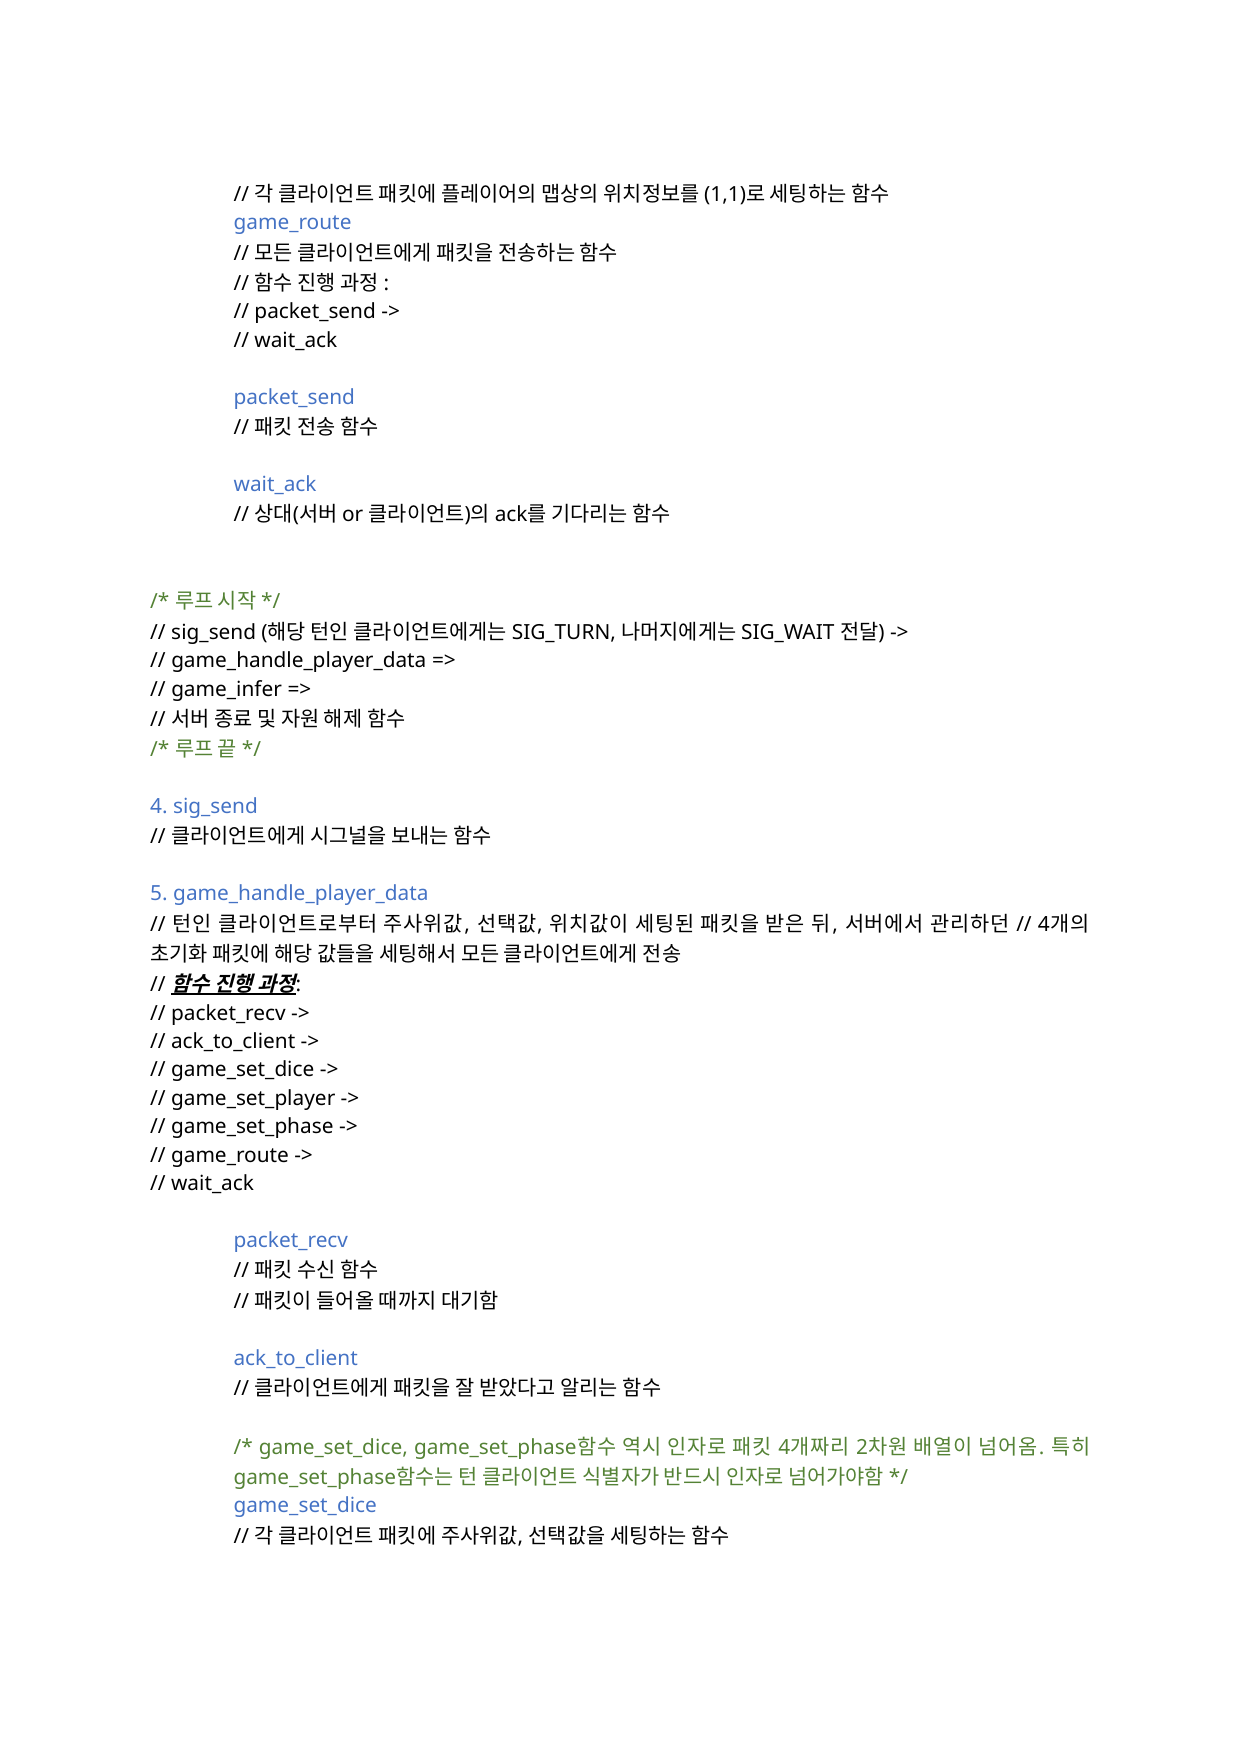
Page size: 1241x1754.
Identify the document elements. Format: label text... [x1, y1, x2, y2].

text // 각 클라이언트 패킷에 플레이어의 맵상의 위치정보를 (1,1)로 세팅하는 함수 [150, 177, 1090, 207]
text game_route [150, 207, 1090, 236]
text // packet_recv -> [150, 998, 1090, 1026]
text // 패킷 수신 함수 [150, 1254, 1090, 1284]
text // game_set_dice -> [150, 1054, 1090, 1083]
text // game_set_phase -> [150, 1111, 1090, 1140]
text // 각 클라이언트 패킷에 주사위값, 선택값을 세팅하는 함수 [150, 1519, 1090, 1549]
text // 서버 종료 및 자원 해제 함수 [150, 702, 1090, 732]
text game_set_dice [150, 1491, 1090, 1519]
text wait_ack [150, 469, 1090, 497]
text packet_recv [150, 1225, 1090, 1254]
text /* 루프 끝 */ [150, 732, 1090, 763]
text // wait_ack [150, 1168, 1090, 1197]
text // 클라이언트에게 시그널을 보내는 함수 [150, 820, 1090, 850]
text packet_send [150, 382, 1090, 410]
text // ack_to_client -> [150, 1026, 1090, 1054]
text // 모든 클라이언트에게 패킷을 전송하는 함수 [150, 236, 1090, 266]
text /* 루프 시작 */ [150, 585, 1090, 615]
text // 턴인 클라이언트로부터 주사위값, 선택값, 위치값이 세팅된 패킷을 받은 뒤, 서버에서 관리하던 // 4개의 초기화 패킷에 해당 값들을 세팅해서 모든 클라이언트에게 전송 [150, 907, 1090, 967]
text // game_handle_player_data => [150, 645, 1090, 674]
text // 함수 진행 과정 : [150, 266, 1090, 297]
text // 패킷이 들어올 때까지 대기함 [150, 1284, 1090, 1314]
text // sig_send (해당 턴인 클라이언트에게는 SIG_TURN, 나머지에게는 SIG_WAIT 전달) -> [150, 615, 1090, 645]
text // game_route -> [150, 1140, 1090, 1168]
text // wait_ack [150, 325, 1090, 353]
text ack_to_client [150, 1343, 1090, 1371]
text // game_infer => [150, 674, 1090, 702]
text 5. game_handle_player_data [150, 878, 1090, 907]
text // 패킷 전송 함수 [150, 410, 1090, 441]
text /* game_set_dice, game_set_phase함수 역시 인자로 패킷 4개짜리 2차원 배열이 넘어옴. 특히 game_set_phase함수는 턴 클라이언트 식별자가 반드시 인자로 넘어가야함 */ [233, 1430, 1090, 1491]
text 4. sig_send [150, 791, 1090, 820]
text // 상대(서버 or 클라이언트)의 ack를 기다리는 함수 [150, 497, 1090, 528]
text // game_set_player -> [150, 1083, 1090, 1111]
text // 함수 진행 과정: [150, 967, 1090, 998]
text // 클라이언트에게 패킷을 잘 받았다고 알리는 함수 [150, 1371, 1090, 1401]
text // packet_send -> [150, 297, 1090, 325]
